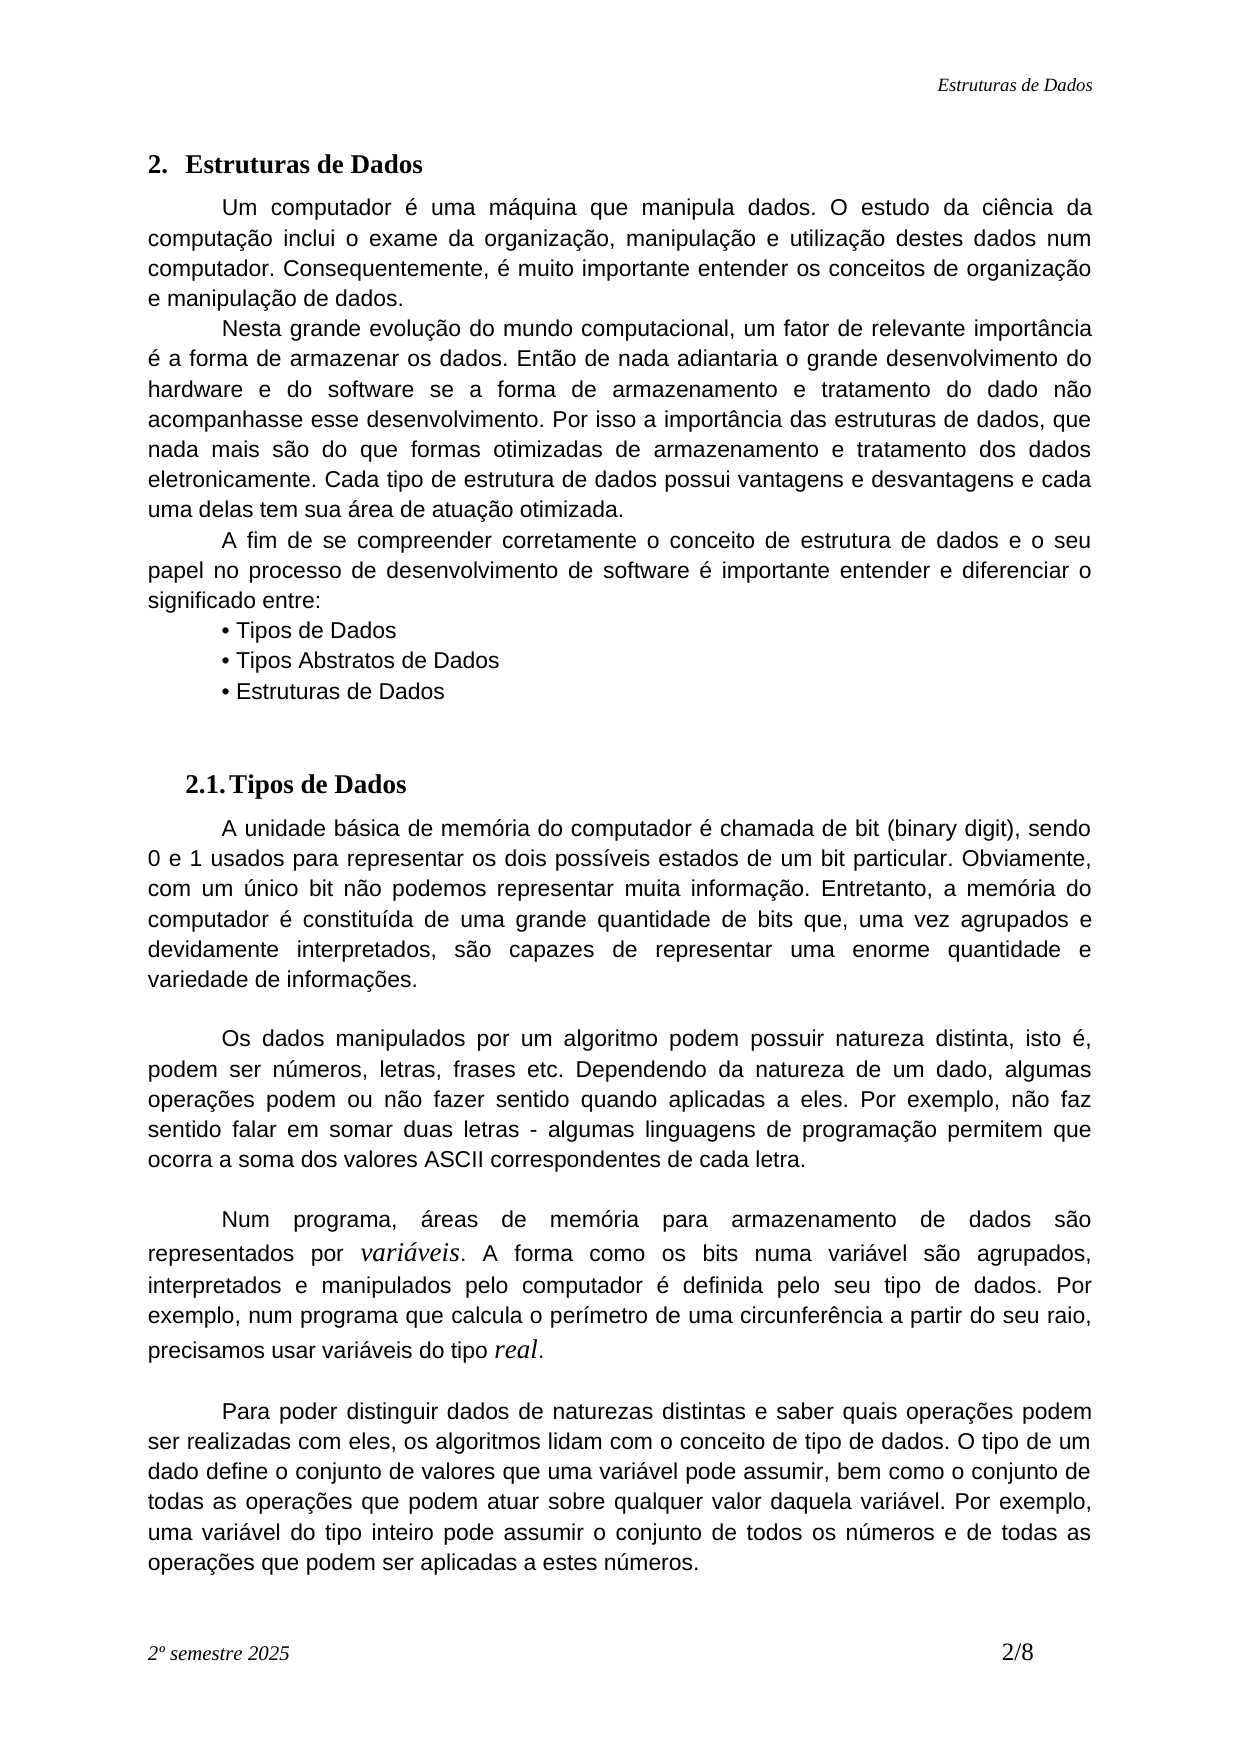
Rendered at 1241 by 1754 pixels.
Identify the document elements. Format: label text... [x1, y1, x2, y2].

text Nesta grande evolução do mundo computacional, um fator de relevante importância é a forma de armazenar os dados. Então de nada adiantaria o grande desenvolvimento do hardware e do software se a forma de armazenamento e tratamento do dado não acompanhasse esse desenvolvimento. Por isso a importância das estruturas de dados, que nada mais são do que formas otimizadas de armazenamento e tratamento dos dados eletronicamente. Cada tipo de estrutura de dados possui vantagens e desvantagens e cada uma delas tem sua área de atuação otimizada. [148, 315, 1092, 523]
text • Tipos Abstratos de Dados [148, 647, 1092, 674]
text Um computador é uma máquina que manipula dados. O estudo da ciência da computação inclui o exame da organização, manipulação e utilização destes dados num computador. Consequentemente, é muito importante entender os conceitos de organização e manipulação de dados. [148, 194, 1092, 311]
text • Estruturas de Dados [148, 678, 1092, 704]
list Tipos de Dados [185, 768, 1092, 799]
text Num programa, áreas de memória para armazenamento de dados são representados por variáveis. A forma como os bits numa variável são agrupados, interpretados e manipulados pelo computador é definida pelo seu tipo de dados. Por exemplo, num programa que calcula o perímetro de uma circunferência a partir do seu raio, precisamos usar variáveis do tipo real. [148, 1206, 1092, 1364]
text A fim de se compreender corretamente o conceito de estrutura de dados e o seu papel no processo de desenvolvimento de software é importante entender e diferenciar o significado entre: [148, 527, 1092, 613]
text Os dados manipulados por um algoritmo podem possuir natureza distinta, isto é, podem ser números, letras, frases etc. Dependendo da natureza de um dado, algumas operações podem ou não fazer sentido quando aplicadas a eles. Por exemplo, não faz sentido falar em somar duas letras - algumas linguagens de programação permitem que ocorra a soma dos valores ASCII correspondentes de cada letra. [148, 1025, 1092, 1173]
list Estruturas de Dados [148, 148, 1092, 179]
text • Tipos de Dados [148, 617, 1092, 644]
text Para poder distinguir dados de naturezas distintas e saber quais operações podem ser realizadas com eles, os algoritmos lidam com o conceito de tipo de dados. O tipo de um dado define o conjunto de valores que uma variável pode assumir, bem como o conjunto de todas as operações que podem atuar sobre qualquer valor daquela variável. Por exemplo, uma variável do tipo inteiro pode assumir o conjunto de todos os números e de todas as operações que podem ser aplicadas a estes números. [148, 1398, 1092, 1575]
text A unidade básica de memória do computador é chamada de bit (binary digit), sendo 0 e 1 usados para representar os dois possíveis estados de um bit particular. Obviamente, com um único bit não podemos representar muita informação. Entretanto, a memória do computador é constituída de uma grande quantidade de bits que, uma vez agrupados e devidamente interpretados, são capazes de representar uma enorme quantidade e variedade de informações. [148, 815, 1092, 992]
